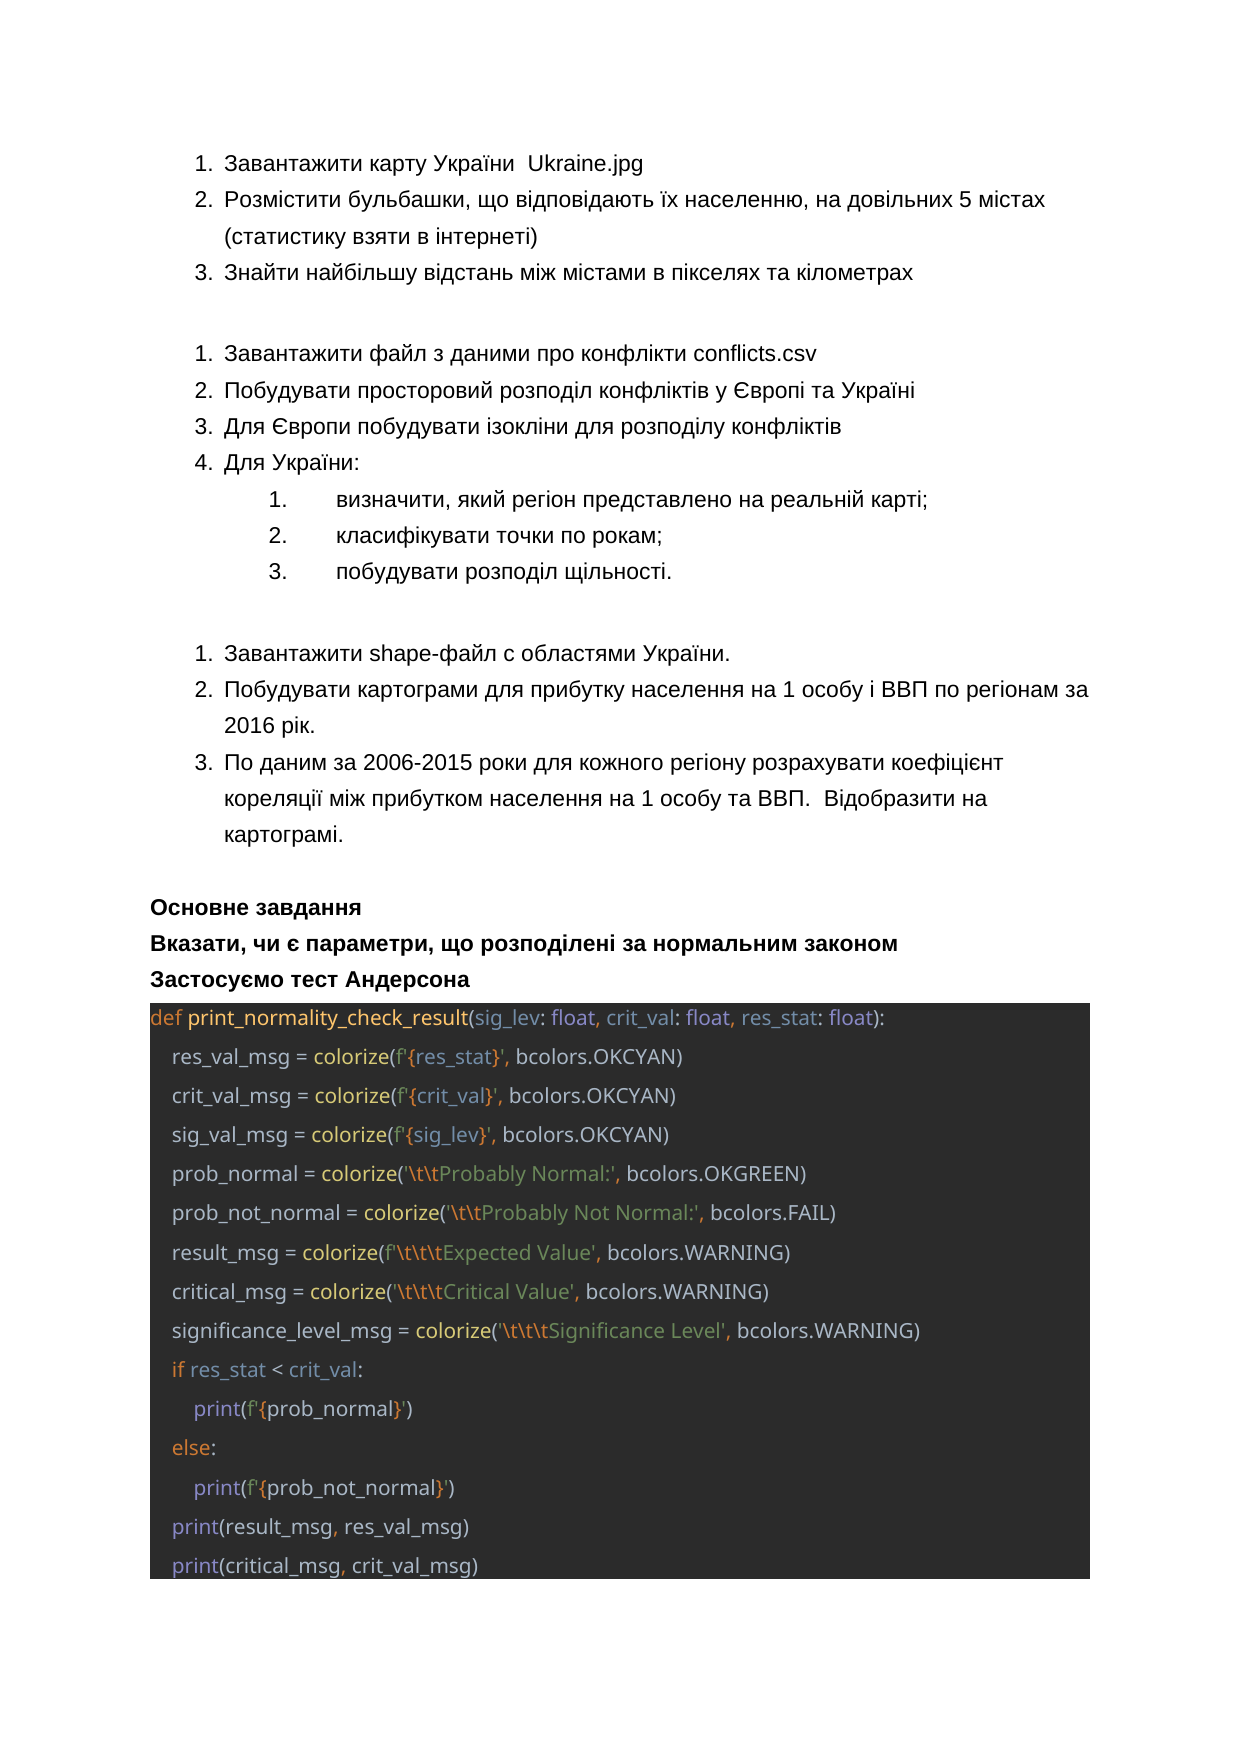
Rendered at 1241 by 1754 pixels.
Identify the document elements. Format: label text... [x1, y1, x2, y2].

list побудувати розподіл щільності. [268, 558, 1090, 585]
list визначити, який регіон представлено на реальній карті; [268, 486, 1090, 512]
list Завантажити shape-файл с областями України. [194, 639, 1090, 666]
list Знайти найбільшу відстань між містами в пікселях та кілометрах [194, 259, 1090, 285]
list Побудувати просторовий розподіл конфліктів у Європі та Україні [194, 377, 1090, 403]
text Застосуємо тест Андерсона [150, 966, 1090, 993]
text Вказати, чи є параметри, що розподілені за нормальним законом [150, 930, 1090, 956]
list Розмістити бульбашки, що відповідають їх населенню, на довільних 5 містах (статистику взяти в інтернеті) [194, 186, 1090, 249]
list Завантажити карту України Ukraine.jpg [194, 150, 1090, 176]
list Побудувати картограми для прибутку населення на 1 особу і ВВП по регіонам за 2016 рік. [194, 676, 1090, 738]
list Для України: [194, 449, 1090, 476]
list класифікувати точки по рокам; [268, 522, 1090, 548]
text Основне завдання Приклад виконання RStudio, Python [150, 893, 1090, 920]
list Завантажити файл з даними про конфлікти conflicts.csv [194, 340, 1090, 367]
list По даним за 2006-2015 роки для кожного регіону розрахувати коефіцієнт кореляції між прибутком населення на 1 особу та ВВП. Відобразити на картограмі. [194, 748, 1090, 848]
list Для Європи побудувати ізокліни для розподілу конфліктів [194, 413, 1090, 439]
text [150, 1003, 1090, 1579]
